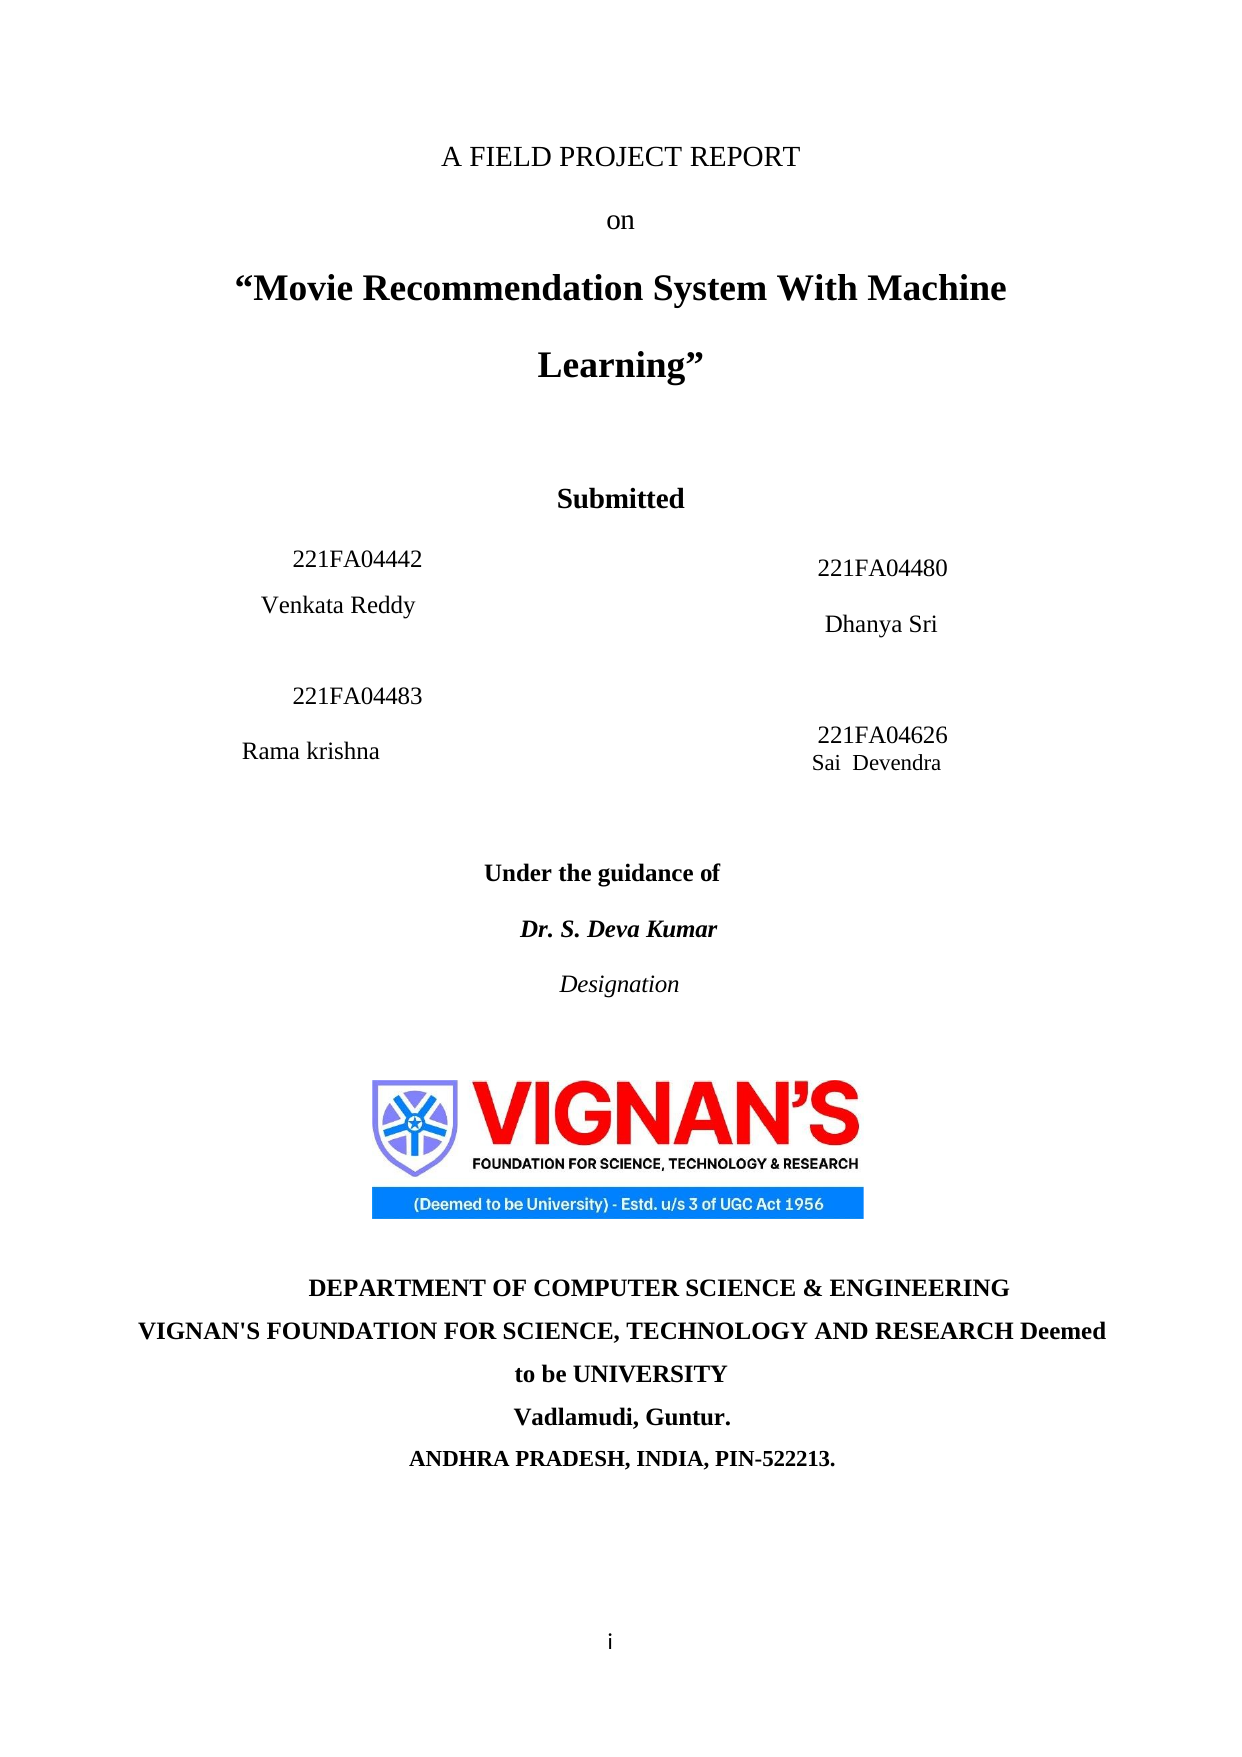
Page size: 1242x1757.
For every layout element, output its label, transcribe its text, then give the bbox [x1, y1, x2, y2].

text Sai Devendra [663, 749, 1152, 775]
text DEPARTMENT OF COMPUTER SCIENCE & ENGINEERING VIGNAN'S FOUNDATION FOR SCIENCE, TECHNOLOGY AND RESEARCH Deemed [138, 1273, 1107, 1344]
subtitle Dr. S. Deva Kumar [123, 914, 720, 943]
text 221FA04483 [261, 681, 454, 709]
text 221FA04480 [817, 553, 1152, 582]
picture [372, 1080, 864, 1219]
text Dhanya Sri [824, 609, 1152, 638]
text Vadlamudi, Guntur. [226, 1402, 1019, 1431]
text A FIELD PROJECT REPORT [123, 139, 1118, 173]
text Under the guidance of [123, 858, 721, 887]
text Venkata Reddy [261, 590, 454, 618]
text “Movie Recommendation System With Machine Learning” [223, 265, 1019, 385]
text 221FA04626 [817, 720, 1152, 749]
text ANDHRA PRADESH, INDIA, PIN-522213. [226, 1445, 1019, 1471]
text to be UNIVERSITY [514, 1359, 1152, 1388]
text on [223, 202, 1019, 236]
text Submitted [223, 482, 1018, 515]
text Rama krishna [123, 736, 454, 765]
text 221FA04442 [261, 544, 454, 573]
text Designation [223, 969, 1019, 998]
